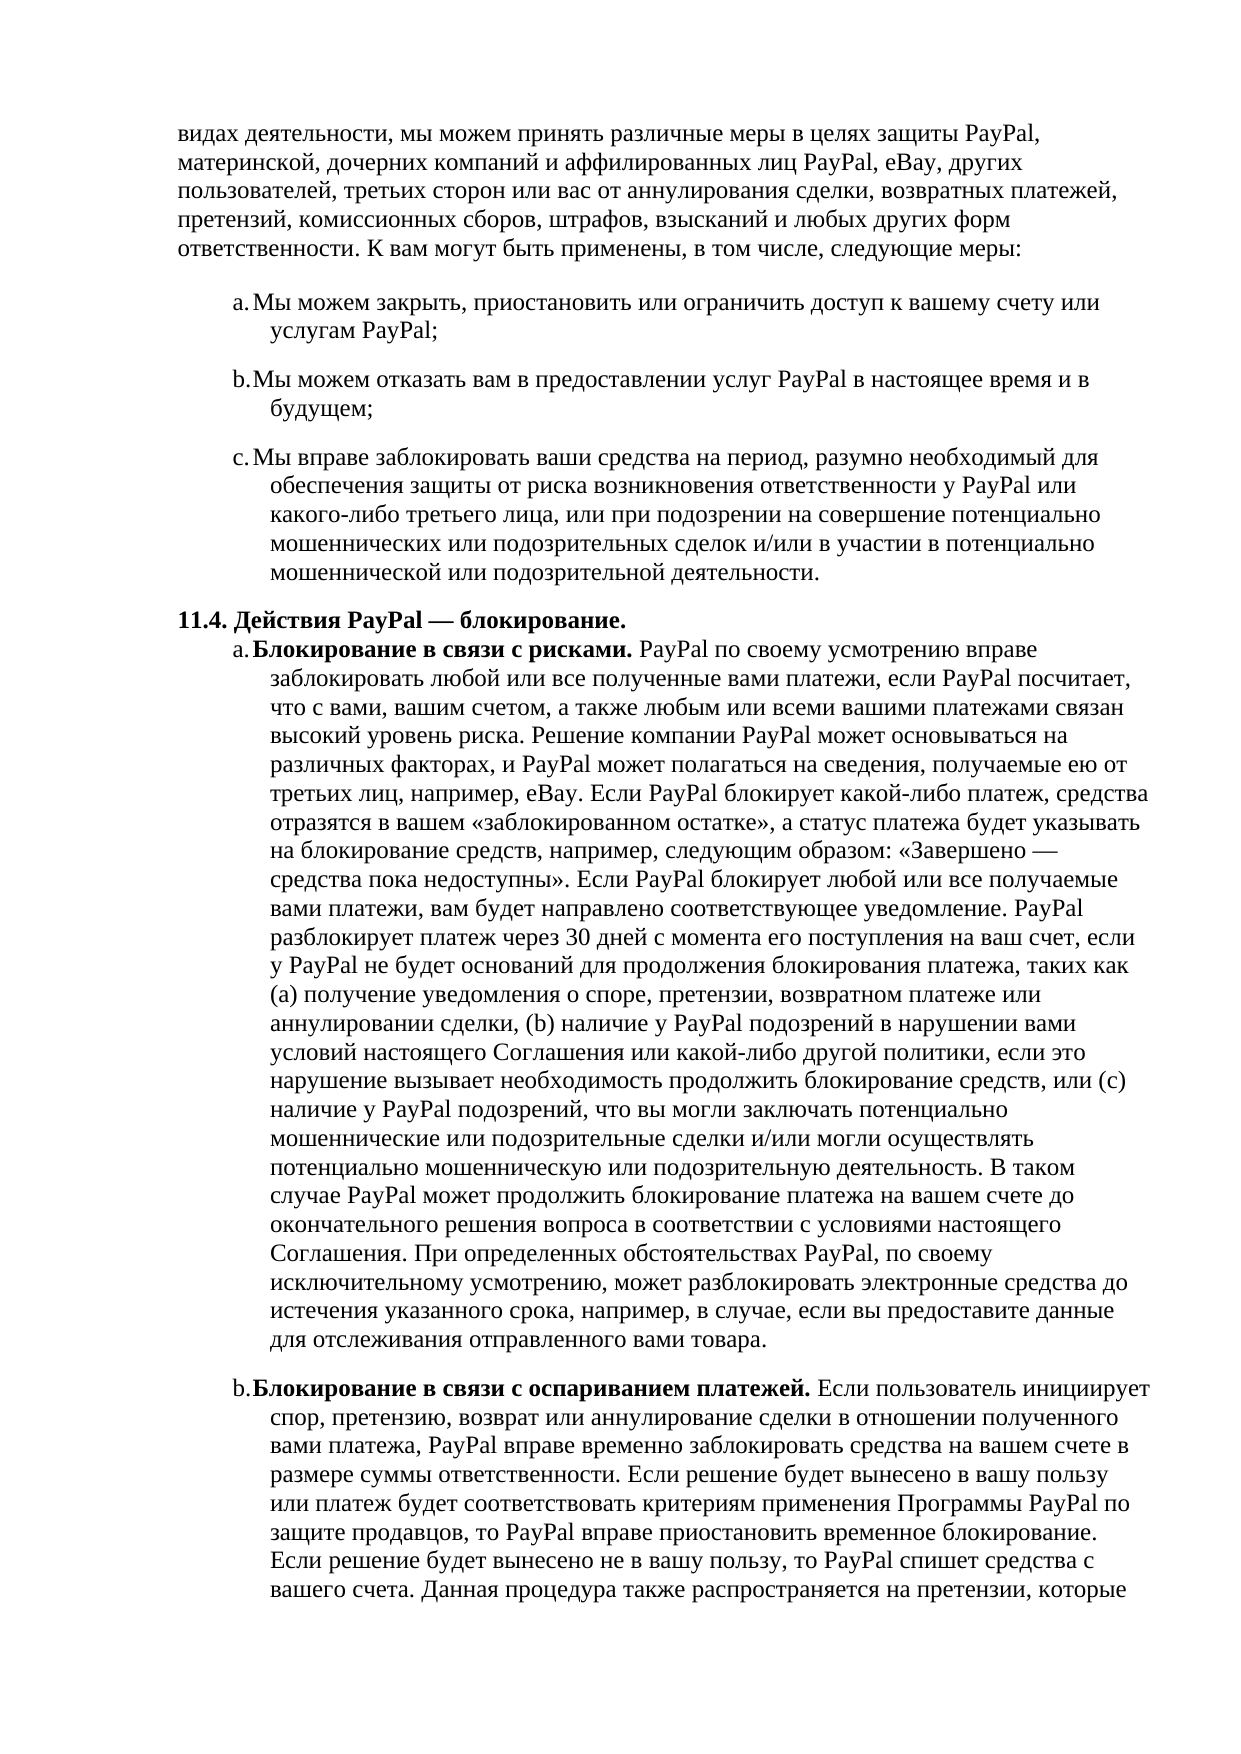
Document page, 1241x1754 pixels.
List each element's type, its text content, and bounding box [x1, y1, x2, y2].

list Мы можем закрыть, приостановить или ограничить доступ к вашему счету или услугам PayPal; [232, 287, 1152, 344]
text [177, 118, 1152, 262]
list Мы вправе заблокировать ваши средства на период, разумно необходимый для обеспечения защиты от риска возникновения ответственности у PayPal или какого-либо третьего лица, или при подозрении на совершение потенциально мошеннических или подозрительных сделок и/или в участии в потенциально мошеннической или подозрительной деятельности. [232, 442, 1152, 586]
text 11.4. Действия PayPal — блокирование. [177, 606, 1152, 634]
list Блокирование в связи с рисками. PayPal по своему усмотрению вправе заблокировать любой или все полученные вами платежи, если PayPal посчитает, что с вами, вашим счетом, а также любым или всеми вашими платежами связан высокий уровень риска. Решение компании PayPal может основываться на различных факторах, и PayPal может полагаться на сведения, получаемые ею от третьих лиц, например, eBay. Если PayPal блокирует какой-либо платеж, средства отразятся в вашем «заблокированном остатке», а статус платежа будет указывать на блокирование средств, например, следующим образом: «Завершено — средства пока недоступны». Если PayPal блокирует любой или все получаемые вами платежи, вам будет направлено соответствующее уведомление. PayPal разблокирует платеж через 30 дней с момента его поступления на ваш счет, если у PayPal не будет оснований для продолжения блокирования платежа, таких как (a) получение уведомления о споре, претензии, возвратном платеже или аннулировании сделки, (b) наличие у PayPal подозрений в нарушении вами условий настоящего Соглашения или какой-либо другой политики, если это нарушение вызывает необходимость продолжить блокирование средств, или (c) наличие у PayPal подозрений, что вы могли заключать потенциально мошеннические или подозрительные сделки и/или могли осуществлять потенциально мошенническую или подозрительную деятельность. В таком случае PayPal может продолжить блокирование платежа на вашем счете до окончательного решения вопроса в соответствии с условиями настоящего Соглашения. При определенных обстоятельствах PayPal, по своему исключительному усмотрению, может разблокировать электронные средства до истечения указанного срока, например, в случае, если вы предоставите данные для отслеживания отправленного вами товара. [232, 634, 1152, 1353]
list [232, 1373, 1152, 1603]
list Мы можем отказать вам в предоставлении услуг PayPal в настоящее время и в будущем; [232, 364, 1152, 422]
